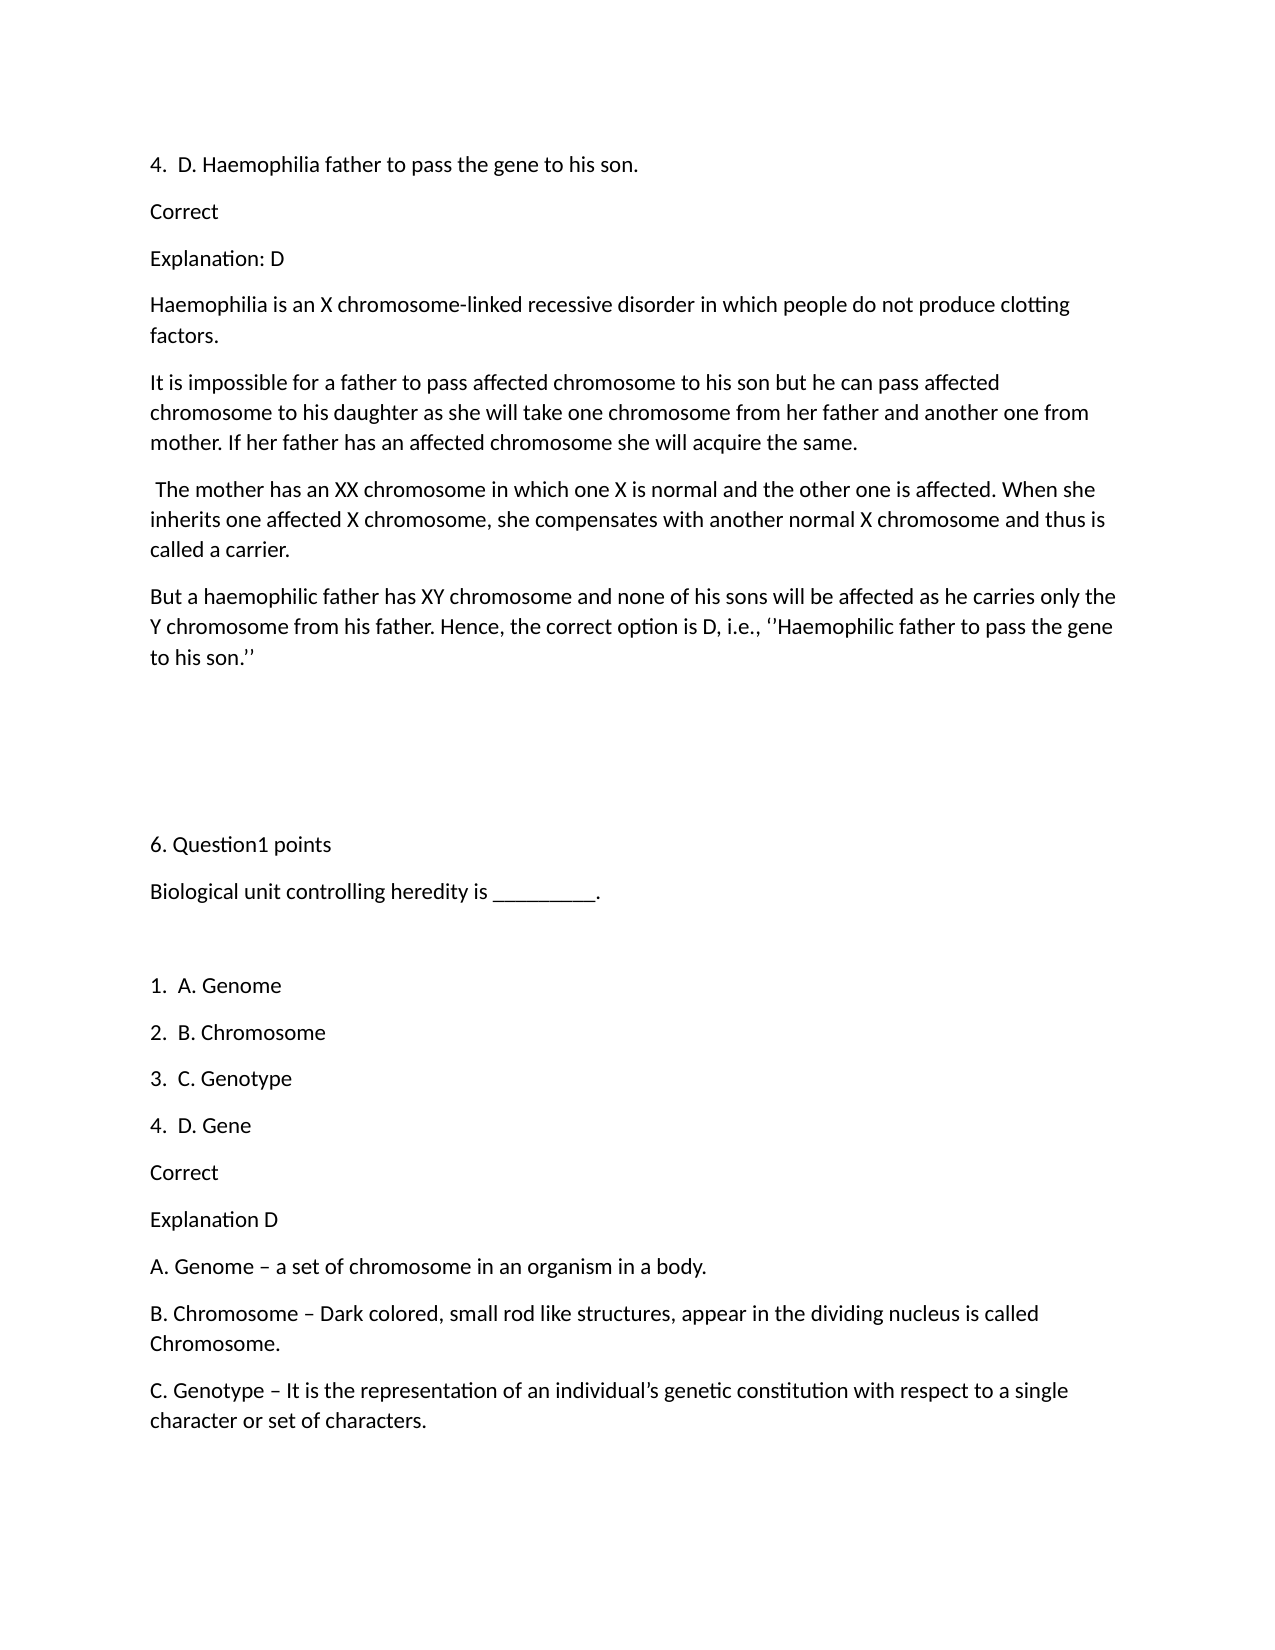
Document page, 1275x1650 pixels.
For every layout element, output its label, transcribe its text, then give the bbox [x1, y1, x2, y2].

text B. Chromosome – Dark colored, small rod like structures, appear in the dividing nucleus is called Chromosome. [150, 1299, 1125, 1357]
text 4. D. Haemophilia father to pass the gene to his son. [150, 150, 1125, 178]
text Haemophilia is an X chromosome-linked recessive disorder in which people do not produce clotting factors. [150, 291, 1125, 349]
text It is impossible for a father to pass affected chromosome to his son but he can pass affected chromosome to his daughter as she will take one chromosome from her father and another one from mother. If her father has an affected chromosome she will acquire the same. [150, 368, 1125, 456]
text C. Genotype – It is the representation of an individual’s genetic constitution with respect to a single character or set of characters. [150, 1376, 1125, 1434]
text The mother has an XX chromosome in which one X is normal and the other one is affected. When she inherits one affected X chromosome, she compensates with another normal X chromosome and thus is called a carrier. [150, 475, 1125, 563]
text But a haemophilic father has XY chromosome and none of his sons will be affected as he carries only the Y chromosome from his father. Hence, the correct option is D, i.e., ‘’Haemophilic father to pass the gene to his son.’’ [150, 582, 1125, 671]
text 1. A. Genome [150, 971, 1125, 999]
text Explanation: D [150, 244, 1125, 272]
text 6. Question1 points [150, 830, 1125, 858]
text 2. B. Chromosome [150, 1018, 1125, 1046]
text Correct [150, 197, 1125, 225]
text Biological unit controlling heredity is _________. [150, 877, 1125, 905]
text Explanation D [150, 1205, 1125, 1233]
text 4. D. Gene [150, 1111, 1125, 1139]
text Correct [150, 1158, 1125, 1186]
text A. Genome – a set of chromosome in an organism in a body. [150, 1252, 1125, 1280]
text 3. C. Genotype [150, 1064, 1125, 1093]
